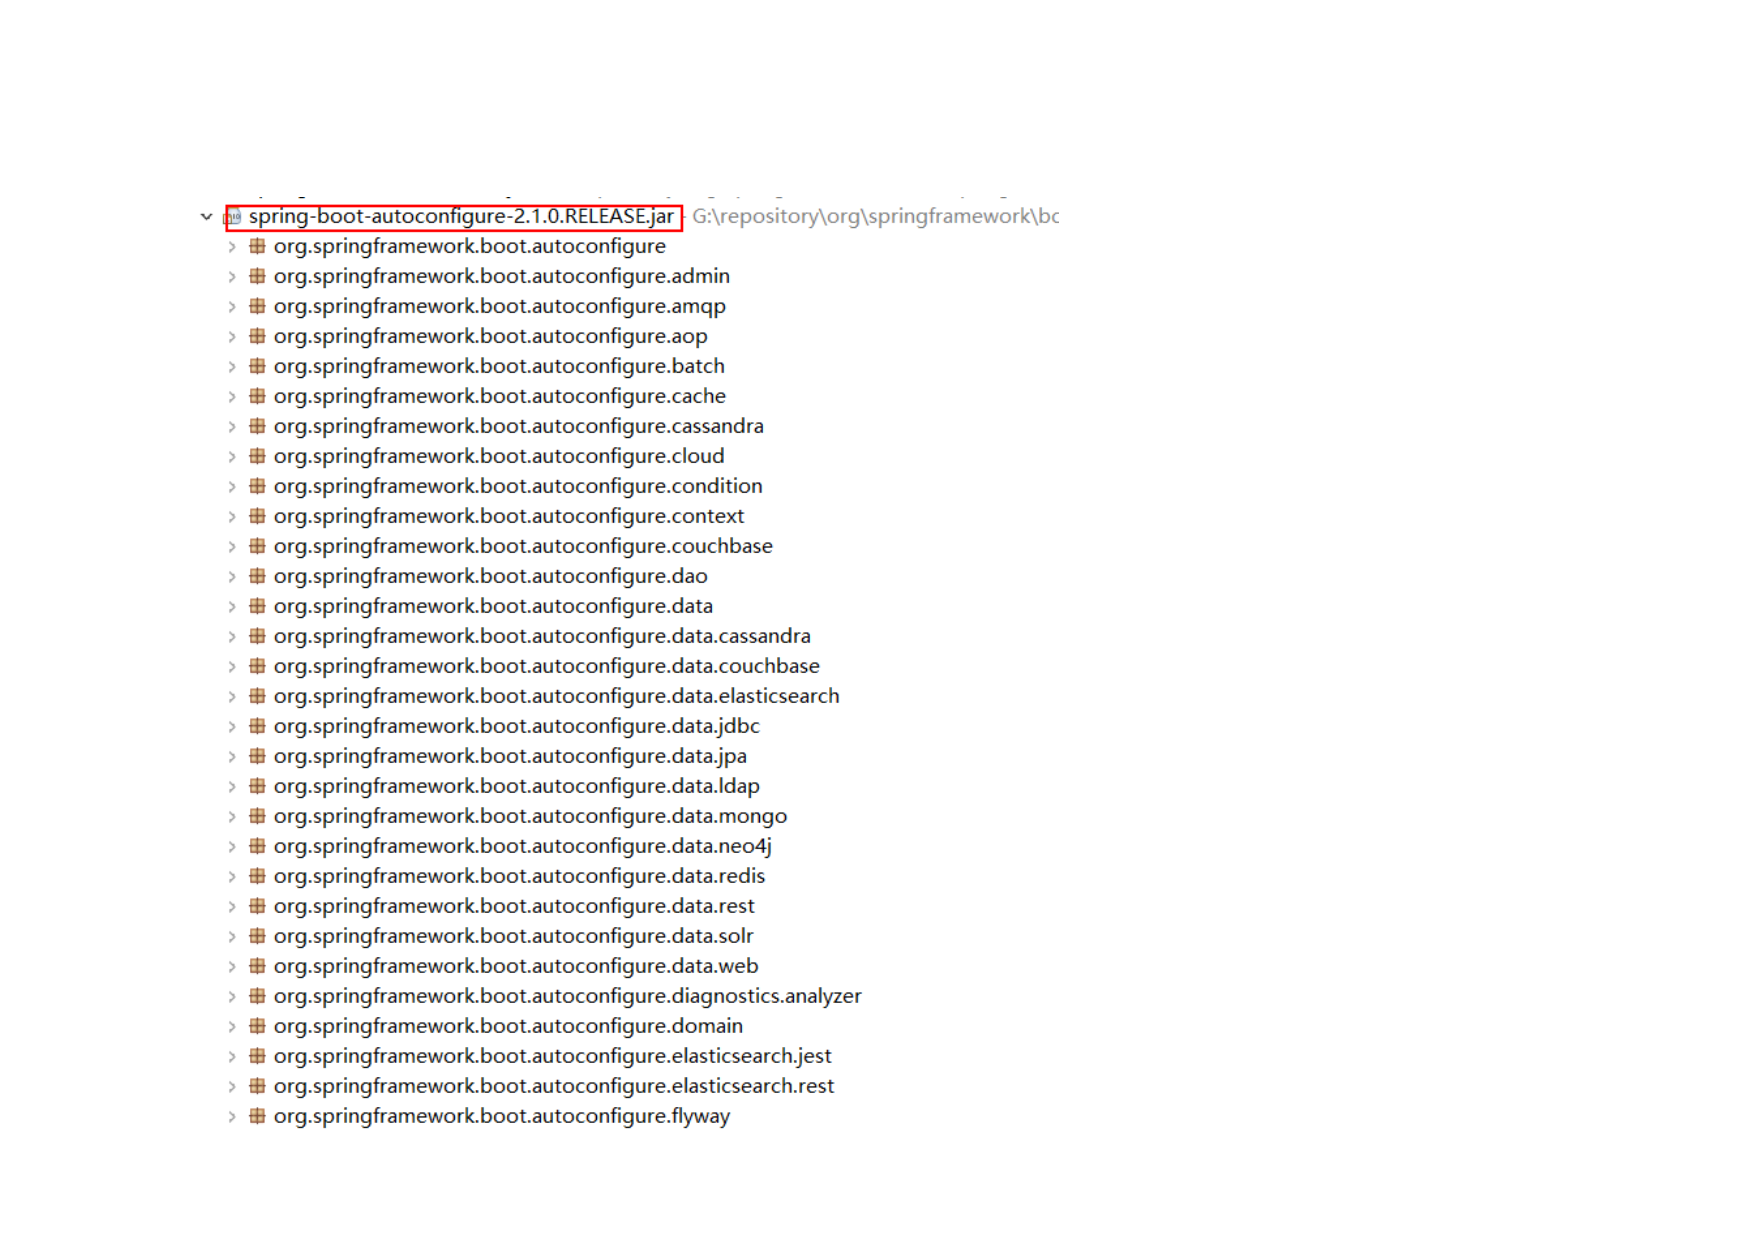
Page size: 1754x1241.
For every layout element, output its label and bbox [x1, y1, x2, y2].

picture [193, 197, 1059, 1136]
